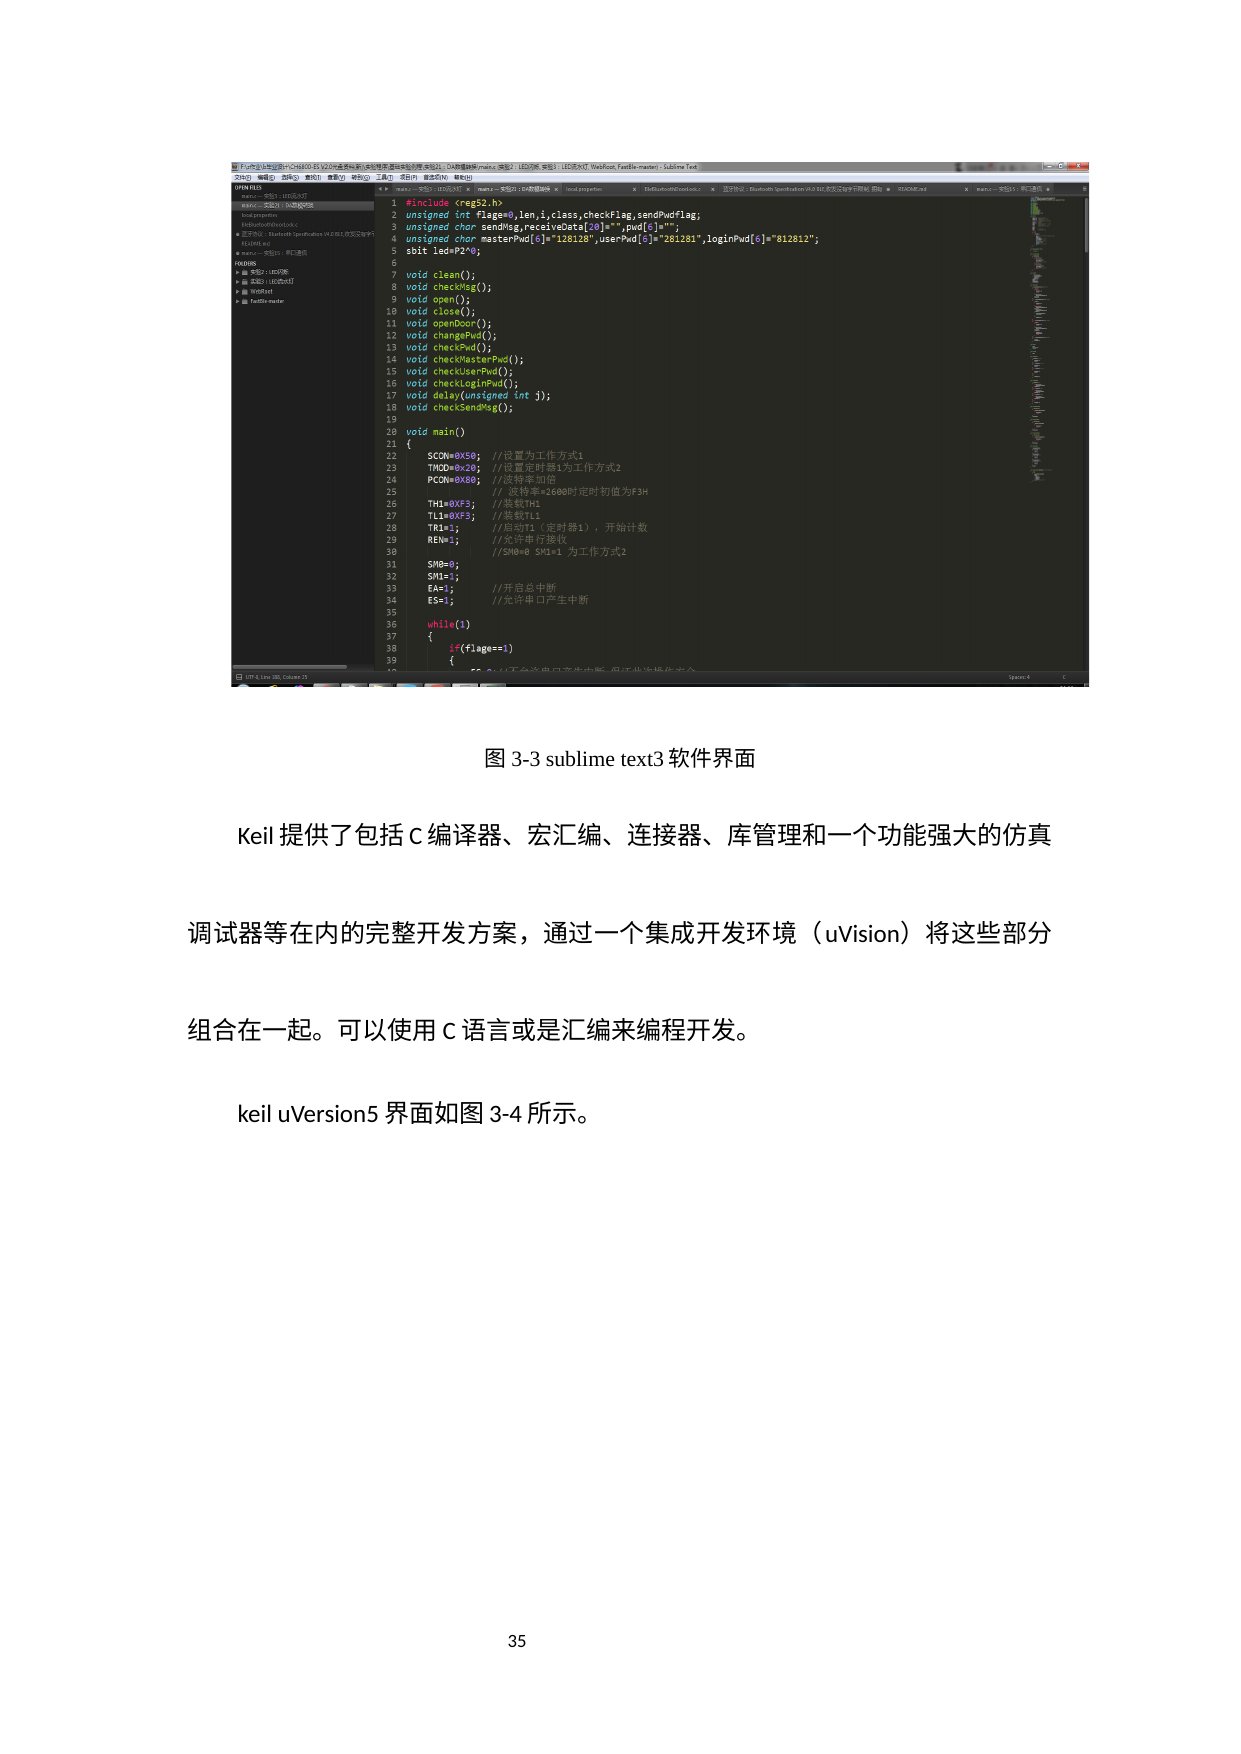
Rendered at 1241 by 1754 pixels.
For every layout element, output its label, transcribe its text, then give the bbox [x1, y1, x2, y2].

text 图 3-3 sublime text3软件界面 [187, 740, 1053, 773]
picture [231, 162, 1090, 687]
text Keil提供了包括C编译器、宏汇编、连接器、库管理和一个功能强大的仿真调试器等在内的完整开发方案，通过一个集成开发环境（uVision）将这些部分组合在一起。可以使用C语言或是汇编来编程开发。 [187, 801, 1053, 1061]
text keil uVersion5界面如图3-4所示。 [187, 1079, 1053, 1144]
